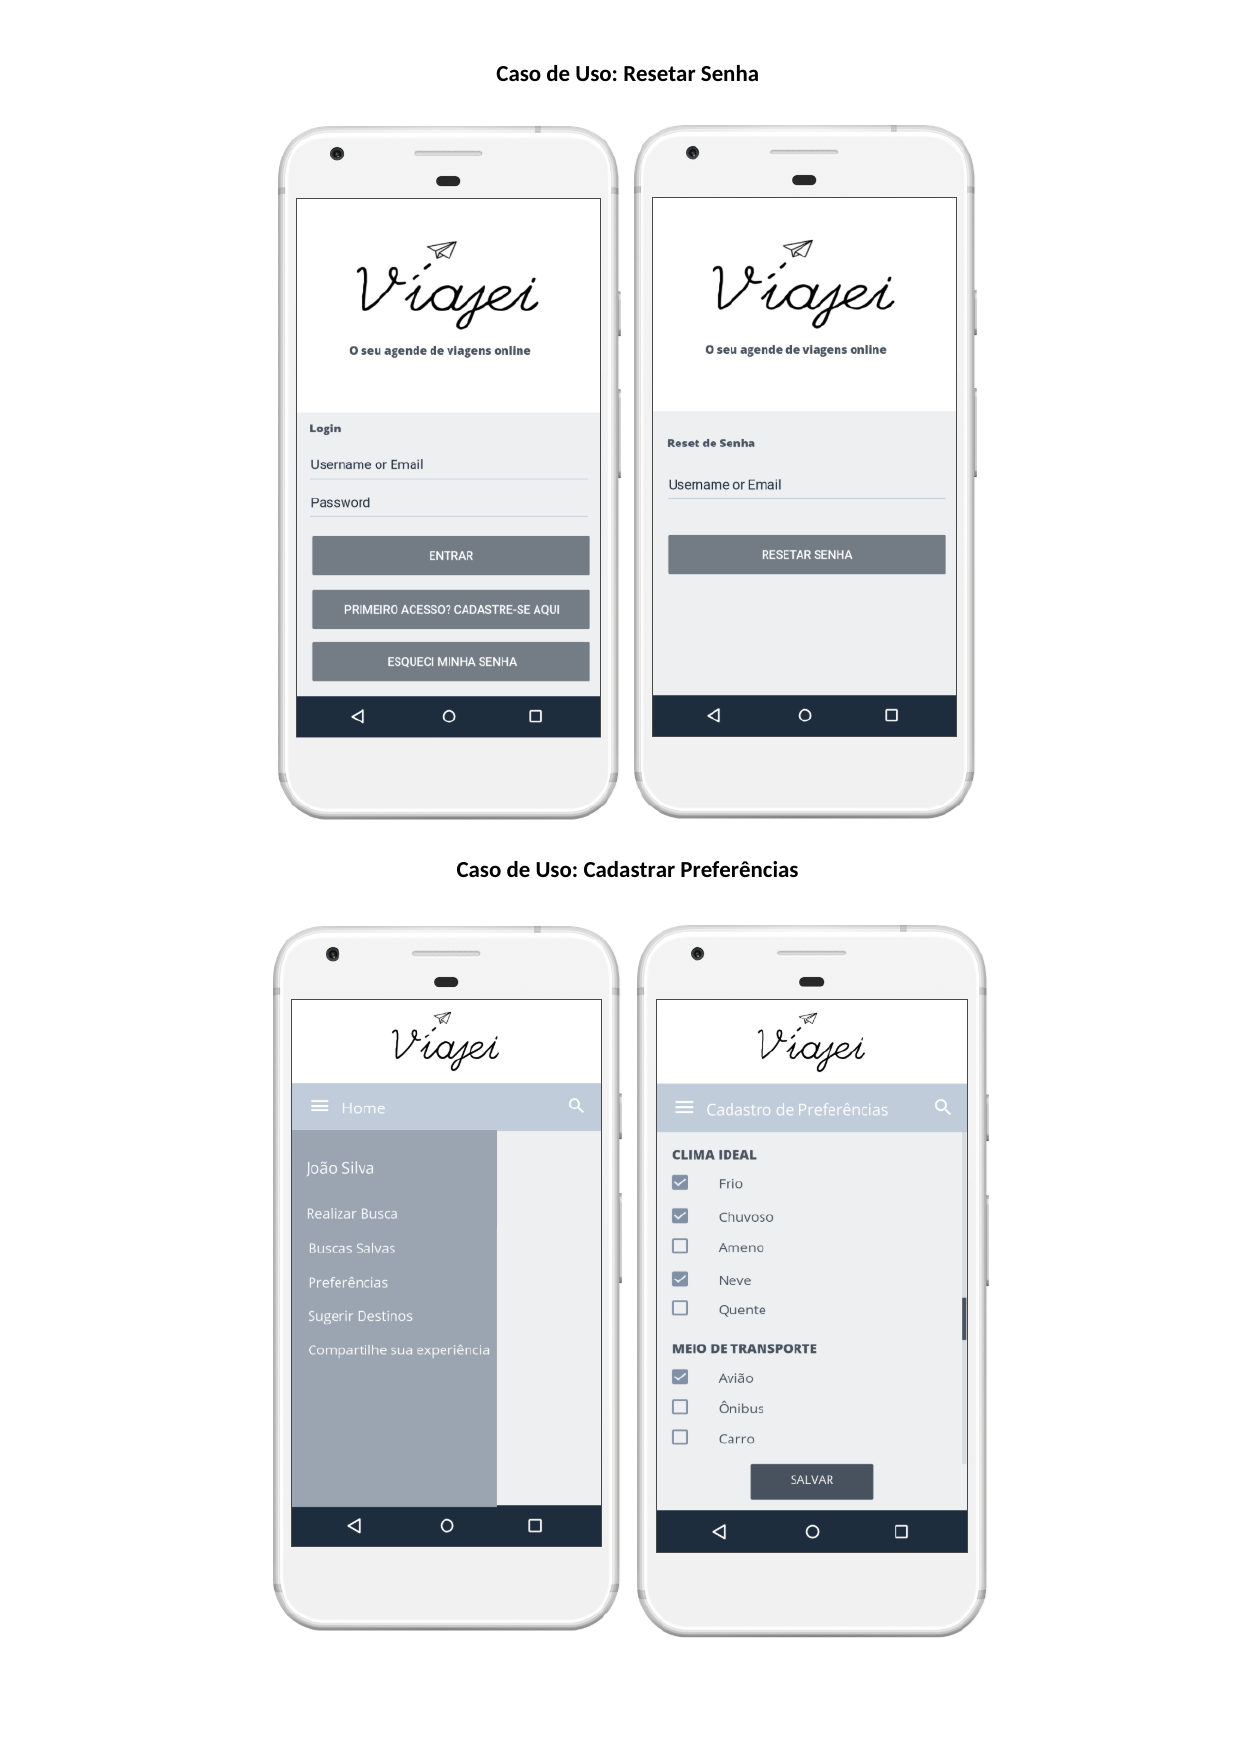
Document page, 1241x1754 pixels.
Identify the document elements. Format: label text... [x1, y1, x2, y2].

text Caso de Uso: Resetar Senha [44, 59, 1211, 87]
text Caso de Uso: Cadastrar Preferências [44, 855, 1211, 883]
picture [274, 119, 981, 823]
picture [259, 915, 996, 1638]
